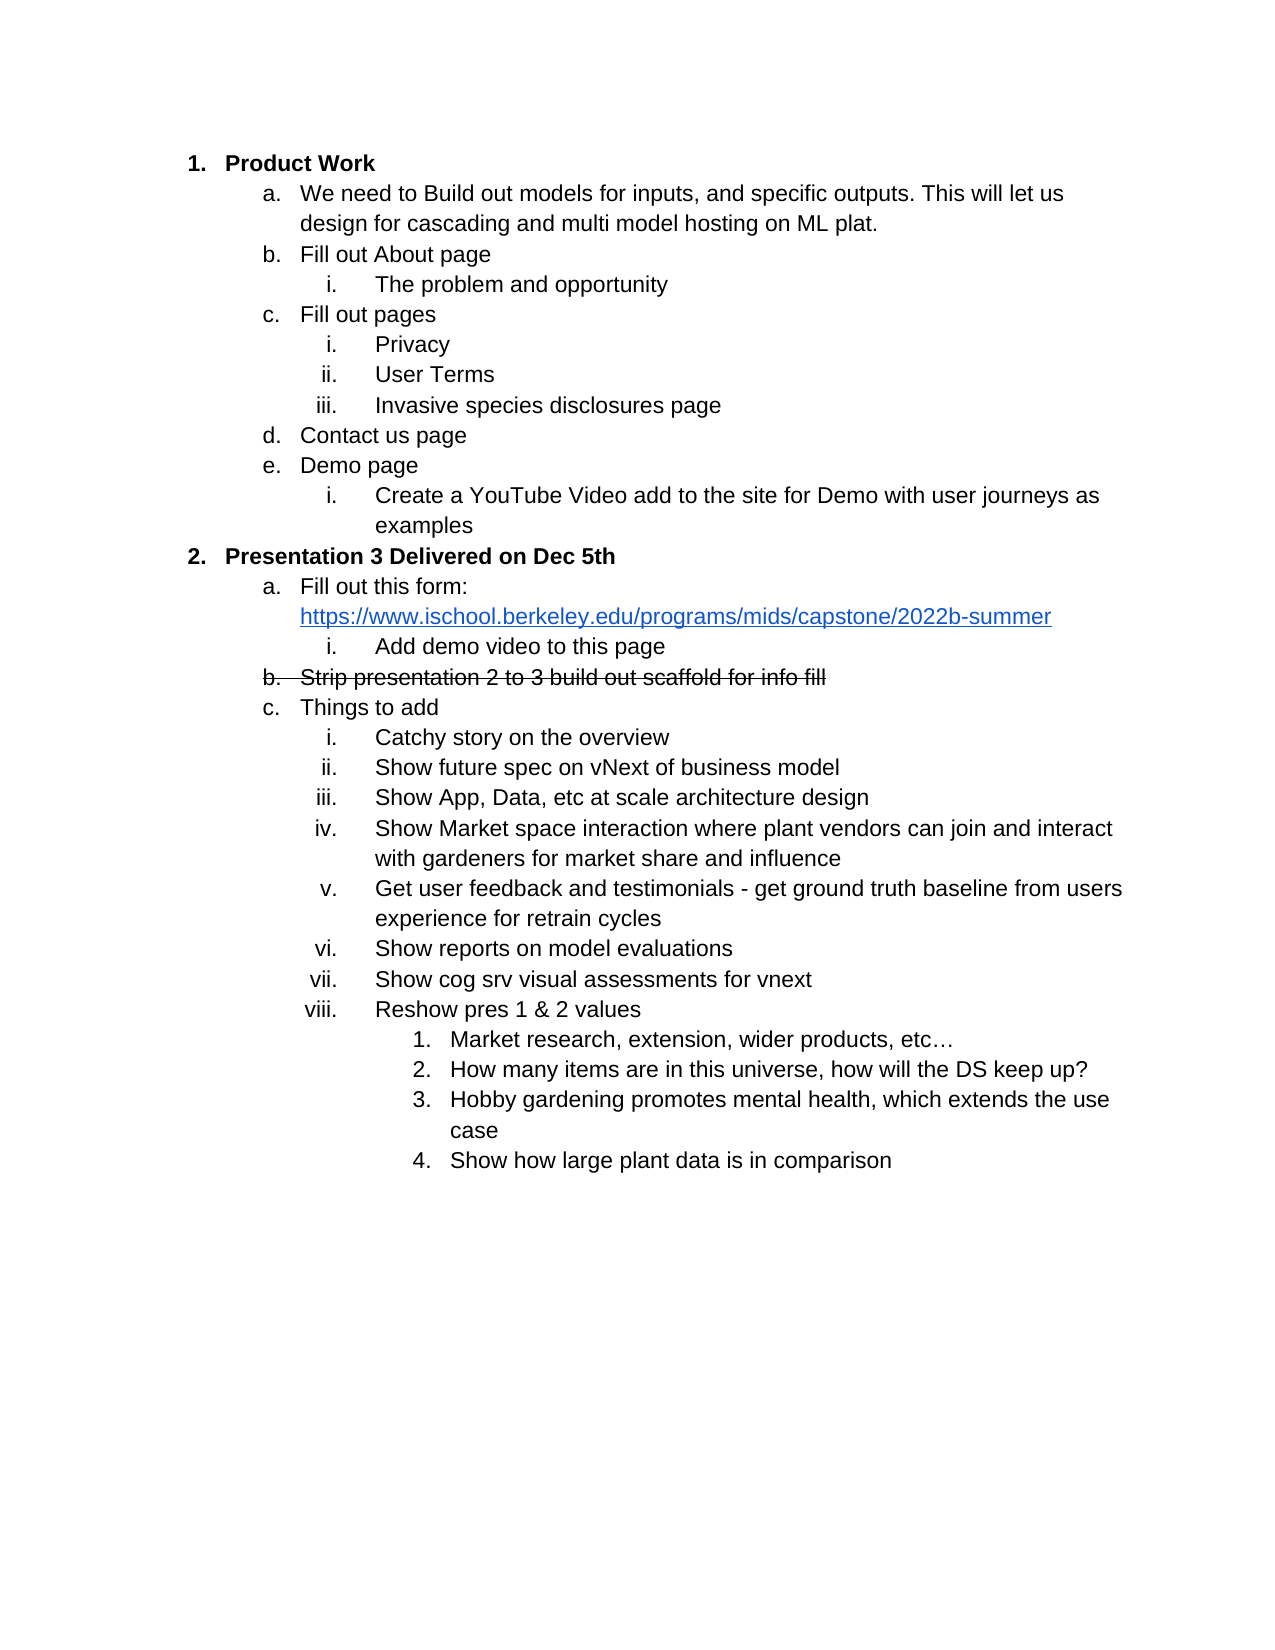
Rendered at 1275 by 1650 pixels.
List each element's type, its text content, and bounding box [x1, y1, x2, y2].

list Market research, extension, wider products, etc… [412, 1026, 1125, 1052]
list Hobby gardening promotes mental health, which extends the use case [412, 1086, 1125, 1143]
list Fill out About page [262, 241, 1125, 267]
list Things to add [262, 694, 1125, 720]
list Reshow pres 1 & 2 values [337, 996, 1125, 1022]
list Fill out pages [262, 301, 1125, 327]
list Invasive species disclosures page [337, 392, 1125, 418]
list Show future spec on vNext of business model [337, 754, 1125, 781]
list Show reports on model evaluations [337, 935, 1125, 962]
list Fill out this form: https://www.ischool.berkeley.edu/programs/mids/capstone/2022b-summer [262, 573, 1125, 629]
list Show cog srv visual assessments for vnext [337, 966, 1125, 992]
list Contact us page [262, 422, 1125, 448]
list Show App, Data, etc at scale architecture design [337, 784, 1125, 811]
list We need to Build out models for inputs, and specific outputs. This will let us design for cascading and multi model hosting on ML plat. [262, 180, 1125, 237]
list Presentation 3 Delivered on Dec 5th [187, 543, 1125, 569]
list User Terms [337, 361, 1125, 388]
list Strip presentation 2 to 3 build out scaffold for info fill [262, 663, 1125, 690]
list Demo page [262, 452, 1125, 478]
list Product Work [187, 150, 1125, 176]
list How many items are in this universe, how will the DS keep up? [412, 1056, 1125, 1083]
list Add demo video to this page [337, 633, 1125, 660]
list Create a YouTube Video add to the site for Demo with user journeys as examples [337, 482, 1125, 539]
list Catchy story on the overview [337, 724, 1125, 750]
list Show Market space interaction where plant vendors can join and interact with gardeners for market share and influence [337, 814, 1125, 871]
list Get user feedback and testimonials - get ground truth baseline from users experience for retrain cycles [337, 875, 1125, 932]
list Show how large plant data is in comparison [412, 1147, 1125, 1173]
list The problem and opportunity [337, 271, 1125, 297]
list Privacy [337, 331, 1125, 358]
